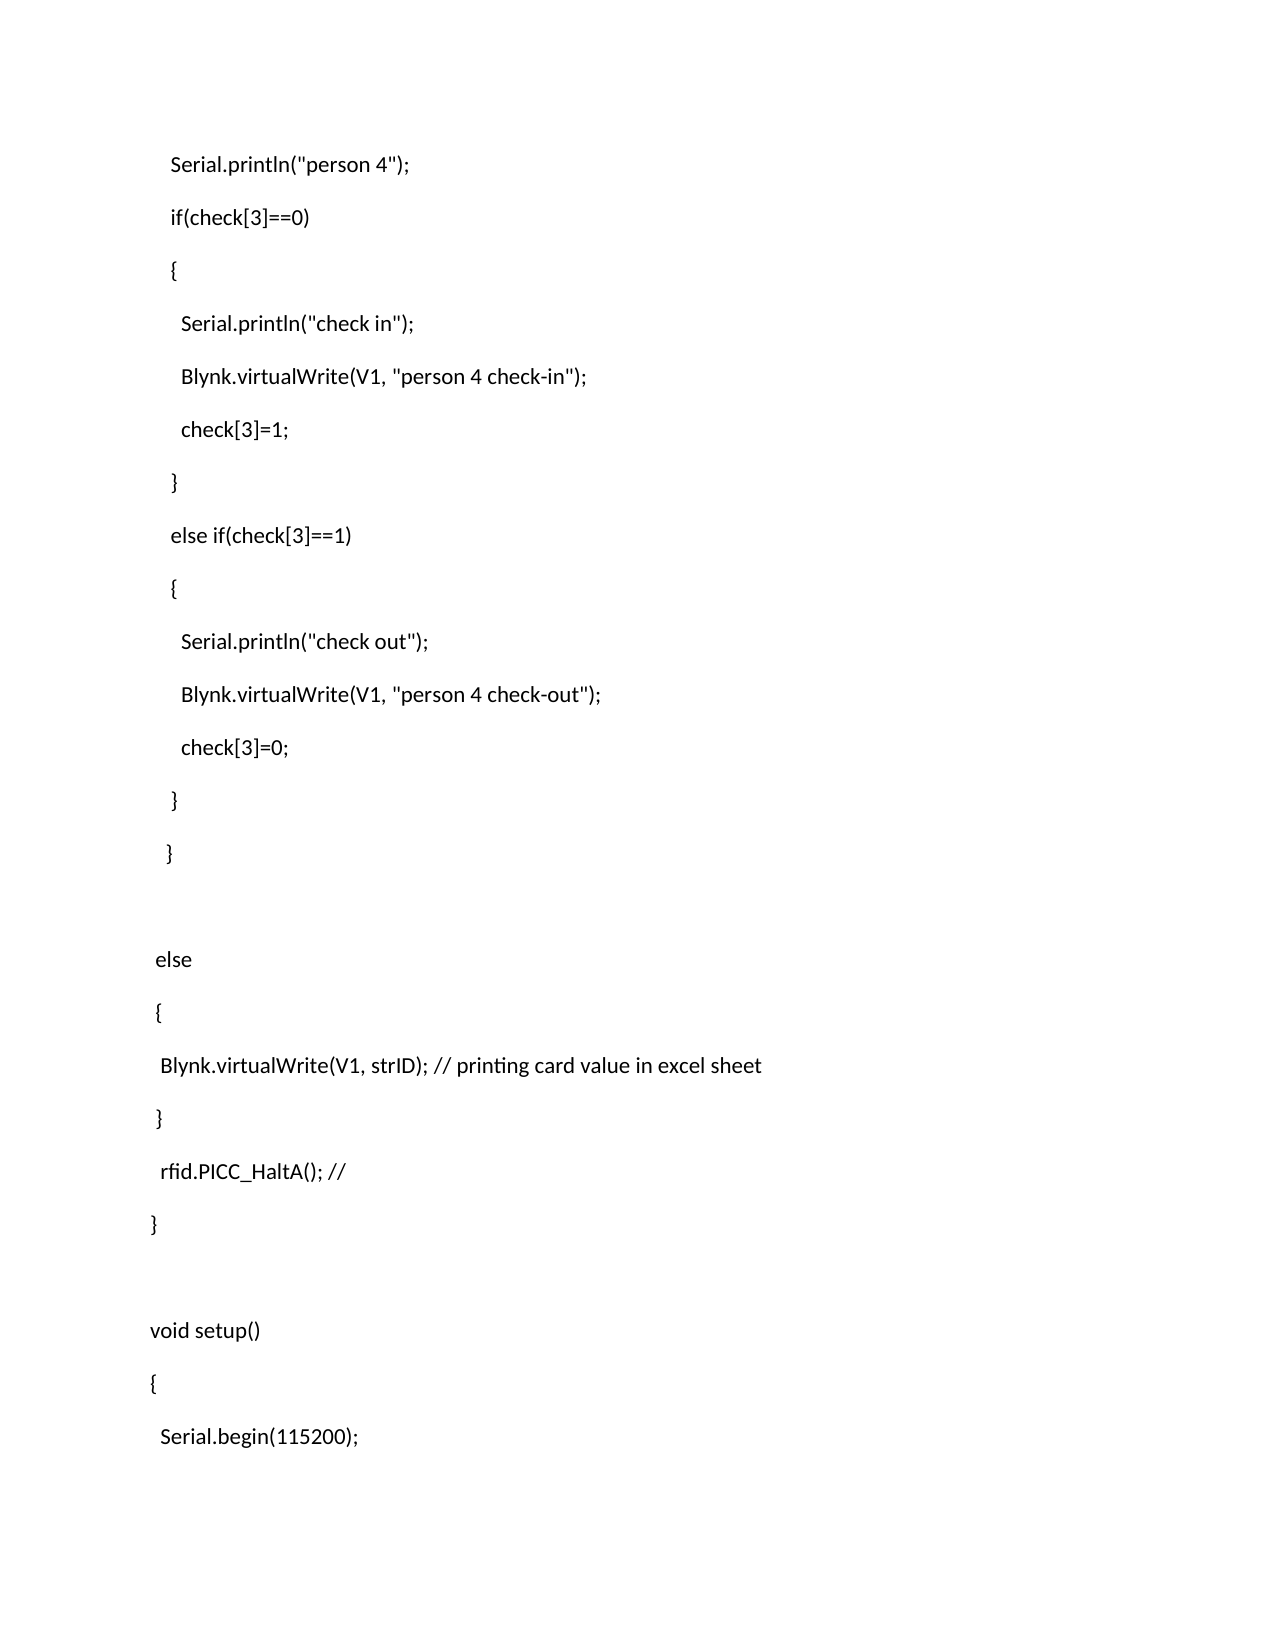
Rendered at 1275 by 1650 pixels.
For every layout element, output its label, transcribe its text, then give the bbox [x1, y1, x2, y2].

text check[3]=0; [150, 733, 1125, 761]
text Blynk.virtualWrite(V1, strID); // printing card value in excel sheet [150, 1051, 1125, 1079]
text { [150, 256, 1125, 284]
text Blynk.virtualWrite(V1, "person 4 check-in"); [150, 362, 1125, 390]
text } [150, 839, 1125, 867]
text { [150, 574, 1125, 602]
text } [150, 1210, 1125, 1238]
text { [150, 1369, 1125, 1397]
text Serial.begin(115200); [150, 1422, 1125, 1451]
text rfid.PICC_HaltA(); // [150, 1157, 1125, 1185]
text Serial.println("check in"); [150, 309, 1125, 337]
text void setup() [150, 1316, 1125, 1344]
text else [150, 945, 1125, 973]
text Blynk.virtualWrite(V1, "person 4 check-out"); [150, 680, 1125, 708]
text } [150, 1104, 1125, 1132]
text { [150, 998, 1125, 1026]
text check[3]=1; [150, 415, 1125, 443]
text } [150, 468, 1125, 496]
text else if(check[3]==1) [150, 521, 1125, 549]
text } [150, 786, 1125, 814]
text if(check[3]==0) [150, 203, 1125, 231]
text Serial.println("person 4"); [150, 150, 1125, 178]
text Serial.println("check out"); [150, 627, 1125, 655]
